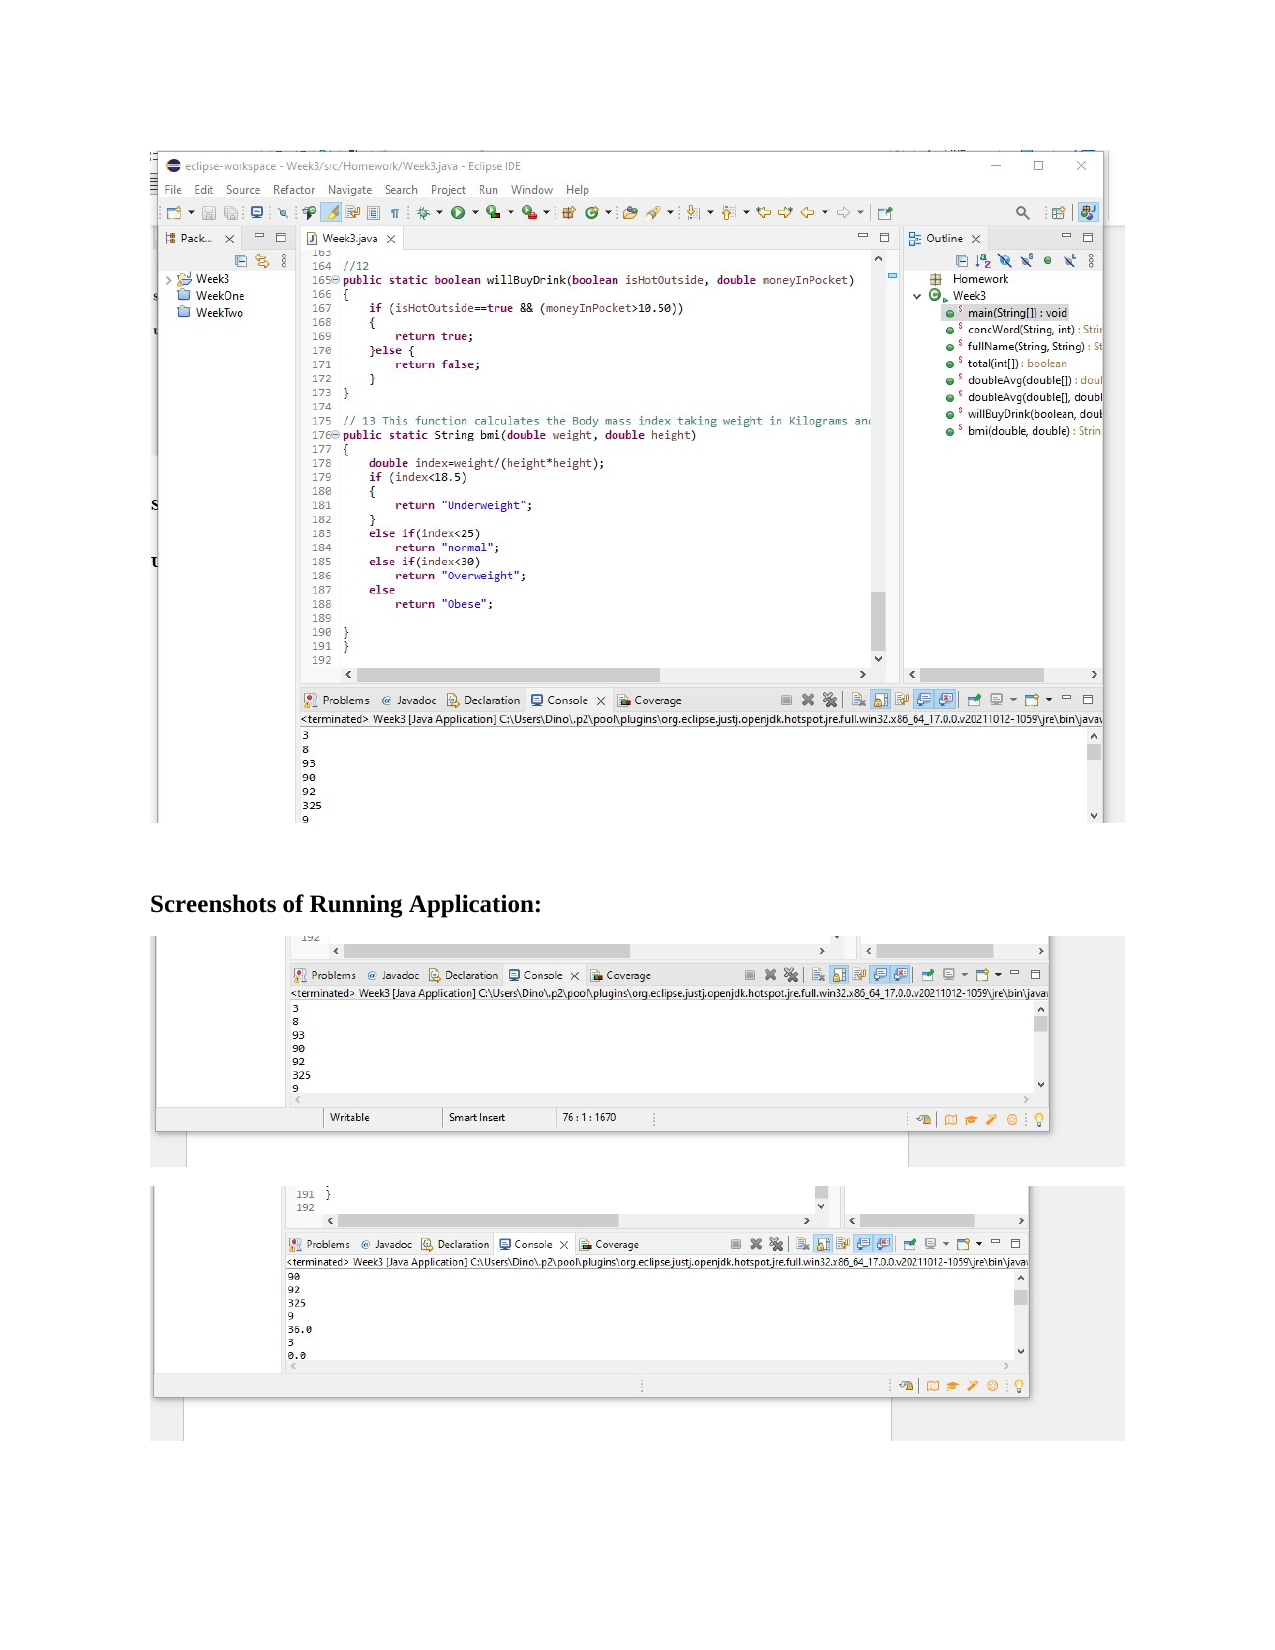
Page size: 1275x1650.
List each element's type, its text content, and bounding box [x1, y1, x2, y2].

picture [150, 150, 1125, 823]
picture [150, 1186, 1125, 1441]
text Screenshots of Running Application: [150, 889, 1125, 918]
picture [150, 936, 1125, 1167]
